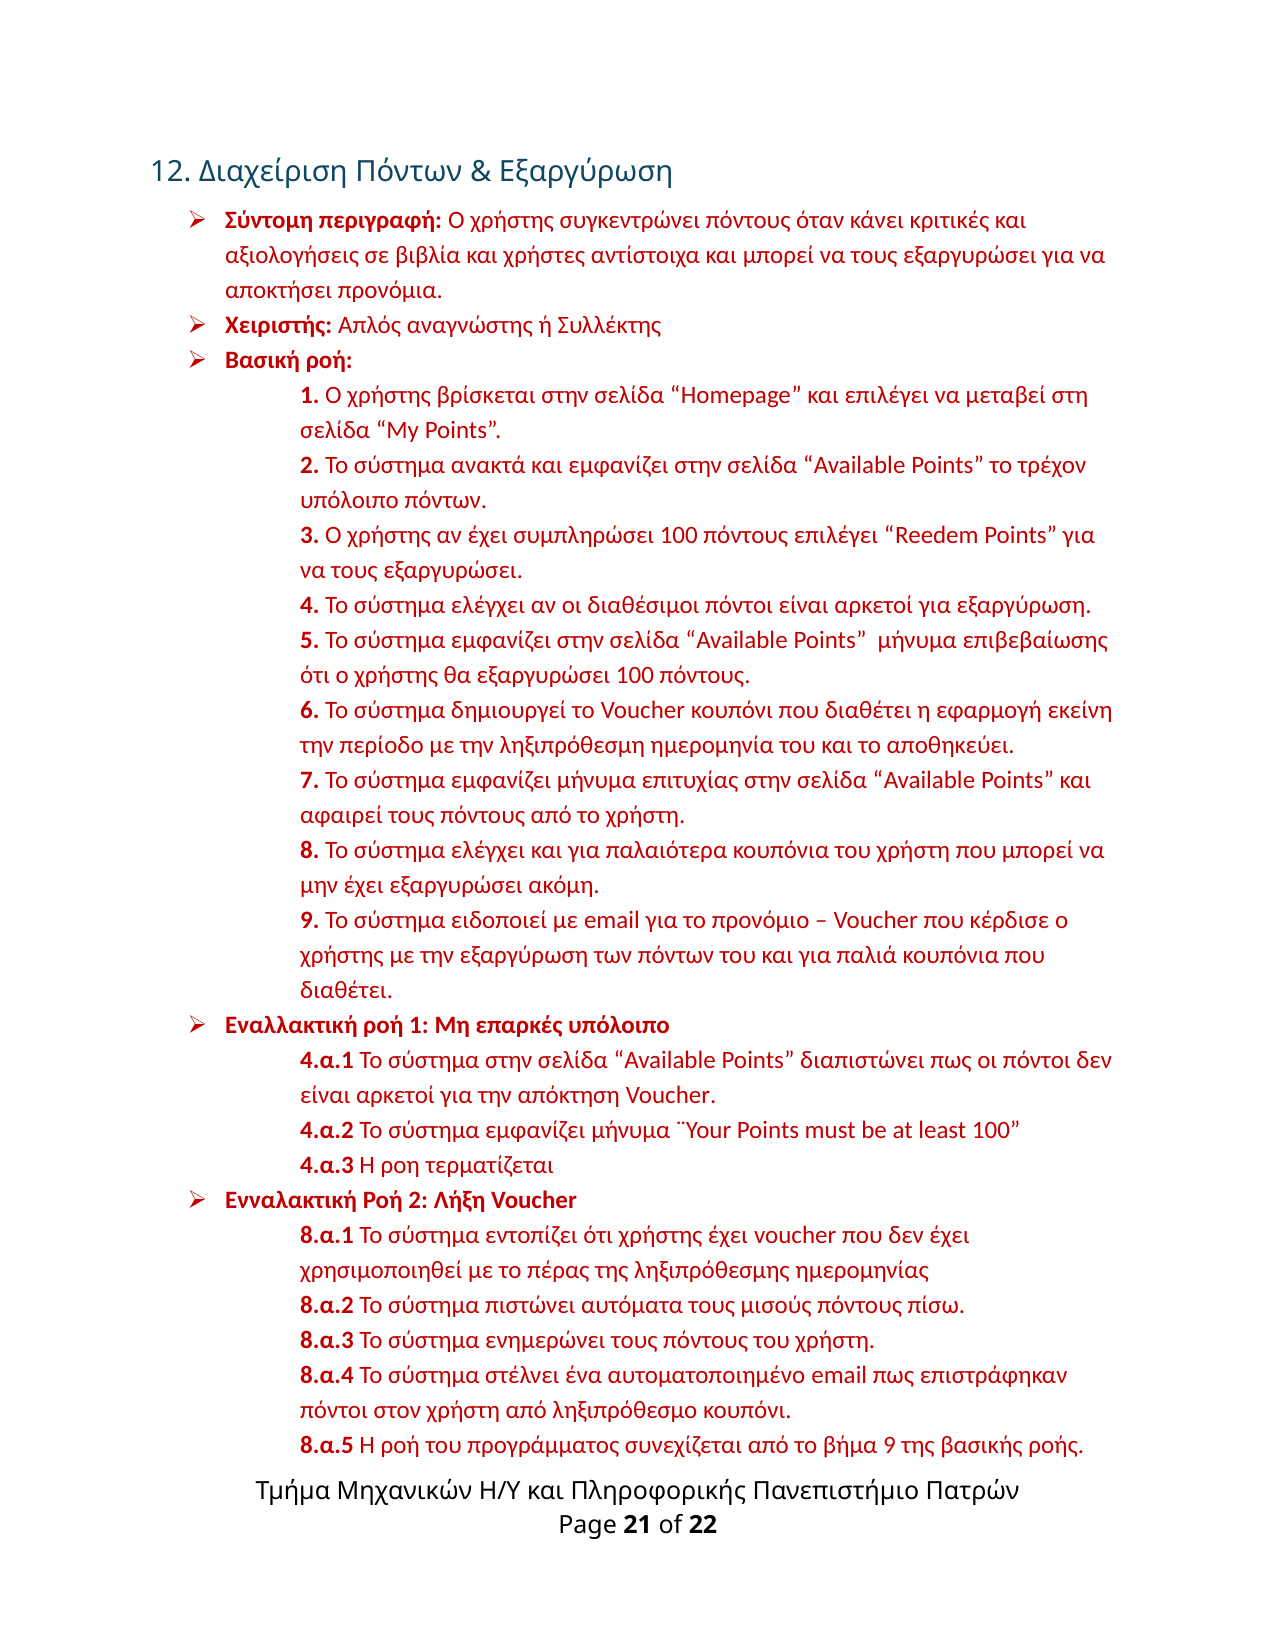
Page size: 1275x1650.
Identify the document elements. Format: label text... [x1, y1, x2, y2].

list 3. Ο χρήστης αν έχει συμπληρώσει 100 πόντους επιλέγει “Reedem Points” για να τους εξαργυρώσει. [300, 519, 1125, 584]
list 8.α.3 Το σύστημα ενημερώνει τους πόντους του χρήστη. [300, 1324, 1125, 1354]
list 1. Ο χρήστης βρίσκεται στην σελίδα “Homepage” και επιλέγει να μεταβεί στη σελίδα “My Points”. [300, 379, 1125, 444]
list 4.α.2 Το σύστημα εμφανίζει μήνυμα ¨Your Points must be at least 100” [300, 1114, 1125, 1144]
subtitle 12. Διαχείριση Πόντων & Εξαργύρωση [150, 150, 1125, 190]
list 8.α.4 Το σύστημα στέλνει ένα αυτοματοποιημένο email πως επιστράφηκαν πόντοι στον χρήστη από ληξιπρόθεσμο κουπόνι. [300, 1359, 1125, 1424]
list 8. Το σύστημα ελέγχει και για παλαιότερα κουπόνια του χρήστη που μπορεί να μην έχει εξαργυρώσει ακόμη. [300, 834, 1125, 899]
list 4.α.1 Το σύστημα στην σελίδα “Available Points” διαπιστώνει πως οι πόντοι δεν είναι αρκετοί για την απόκτηση Voucher. [300, 1044, 1125, 1109]
list Εναλλακτική ροή 1: Μη επαρκές υπόλοιπο [187, 1009, 1125, 1039]
list 5. Το σύστημα εμφανίζει στην σελίδα “Available Points” μήνυμα επιβεβαίωσης ότι ο χρήστης θα εξαργυρώσει 100 πόντους. [300, 624, 1125, 689]
list Βασική ροή: [187, 344, 1125, 374]
list 8.α.2 Το σύστημα πιστώνει αυτόματα τους μισούς πόντους πίσω. [300, 1289, 1125, 1319]
list 8.α.5 Η ροή του προγράμματος συνεχίζεται από το βήμα 9 της βασικής ροής. [300, 1429, 1125, 1459]
list 2. Το σύστημα ανακτά και εμφανίζει στην σελίδα “Available Points” το τρέχον υπόλοιπο πόντων. [300, 449, 1125, 514]
list Χειριστής: Απλός αναγνώστης ή Συλλέκτης [187, 309, 1125, 339]
list 7. Το σύστημα εμφανίζει μήνυμα επιτυχίας στην σελίδα “Available Points” και αφαιρεί τους πόντους από το χρήστη. [300, 764, 1125, 829]
list 8.α.1 Το σύστημα εντοπίζει ότι χρήστης έχει voucher που δεν έχει χρησιμοποιηθεί με το πέρας της ληξιπρόθεσμης ημερομηνίας [300, 1219, 1125, 1284]
list 9. Το σύστημα ειδοποιεί με email για το προνόμιο – Voucher που κέρδισε ο χρήστης με την εξαργύρωση των πόντων του και για παλιά κουπόνια που διαθέτει. [300, 904, 1125, 1004]
list Σύντομη περιγραφή: Ο χρήστης συγκεντρώνει πόντους όταν κάνει κριτικές και αξιολογήσεις σε βιβλία και χρήστες αντίστοιχα και μπορεί να τους εξαργυρώσει για να αποκτήσει προνόμια. [187, 204, 1125, 304]
list Ενναλακτική Ροή 2: Λήξη Voucher [187, 1184, 1125, 1214]
list 4. Το σύστημα ελέγχει αν οι διαθέσιμοι πόντοι είναι αρκετοί για εξαργύρωση. [300, 589, 1125, 619]
list 4.α.3 Η ροη τερματίζεται [300, 1149, 1125, 1179]
list 6. Το σύστημα δημιουργεί το Voucher κουπόνι που διαθέτει η εφαρμογή εκείνη την περίοδο με την ληξιπρόθεσμη ημερομηνία του και το αποθηκεύει. [300, 694, 1125, 759]
